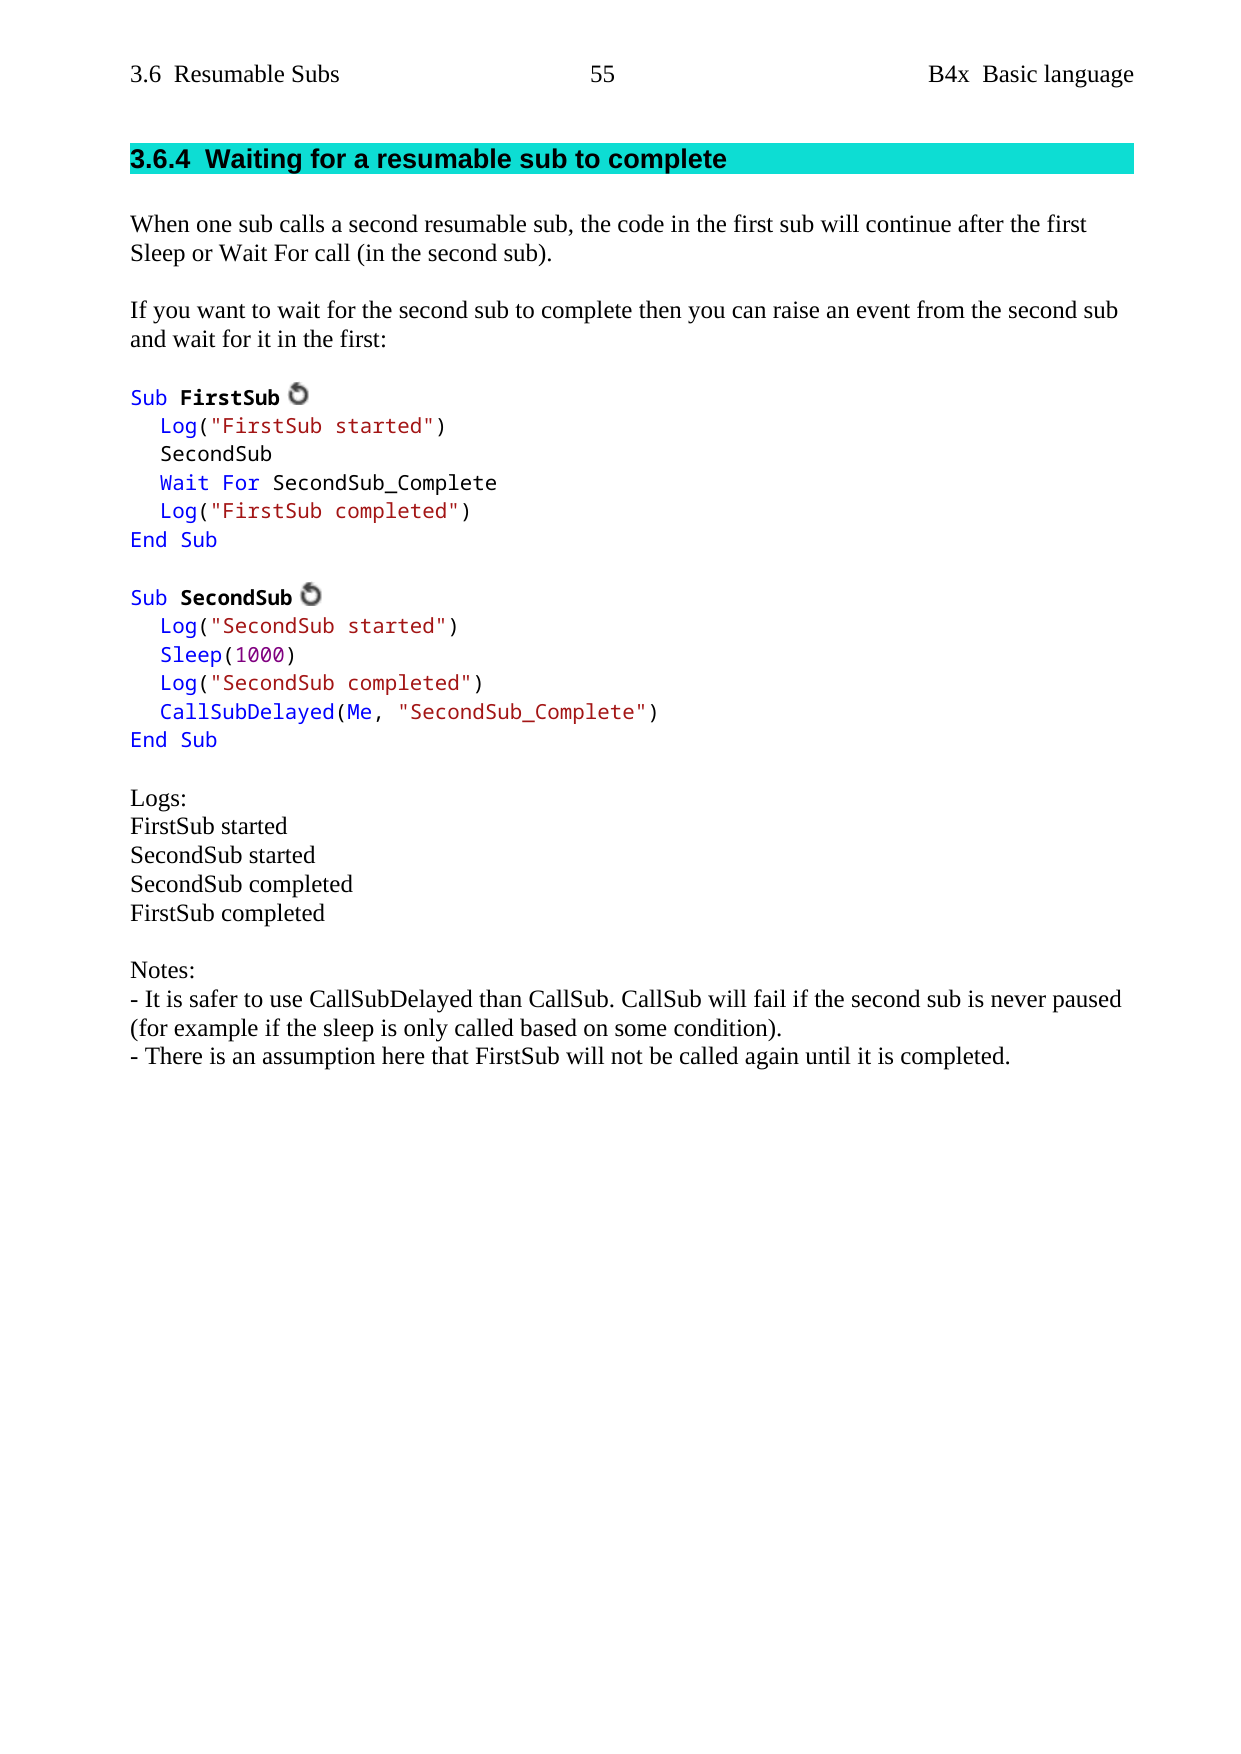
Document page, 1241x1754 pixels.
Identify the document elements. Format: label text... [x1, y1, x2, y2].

text Sub FirstSub [130, 381, 1134, 411]
text Sub SecondSub [130, 582, 1134, 612]
text End Sub [130, 525, 1134, 553]
text Sleep(1000) [130, 640, 1134, 668]
text End Sub [130, 725, 1134, 754]
text CallSubDelayed(Me, "SecondSub_Complete") [130, 697, 1134, 725]
picture [286, 381, 310, 405]
text Logs: FirstSub started SecondSub started SecondSub completed FirstSub completed Notes: - It is safer to use CallSubDelayed than CallSub. CallSub will fail if the second sub is never paused (for example if the sleep is only called based on some condition). - There is an assumption here that FirstSub will not be called again until it is completed. [130, 783, 1134, 1070]
text SecondSub [130, 439, 1134, 468]
subtitle Waiting for a resumable sub to complete [130, 143, 1134, 174]
text Log("SecondSub completed") [130, 668, 1134, 697]
picture [298, 581, 323, 606]
text Log("SecondSub started") [130, 612, 1134, 640]
text Log("FirstSub completed") [130, 496, 1134, 525]
text Wait For SecondSub_Complete [130, 468, 1134, 496]
text When one sub calls a second resumable sub, the code in the first sub will continue after the first Sleep or Wait For call (in the second sub). If you want to wait for the second sub to complete then you can raise an event from the second sub and wait for it in the first: [130, 209, 1134, 353]
text Log("FirstSub started") [130, 411, 1134, 439]
